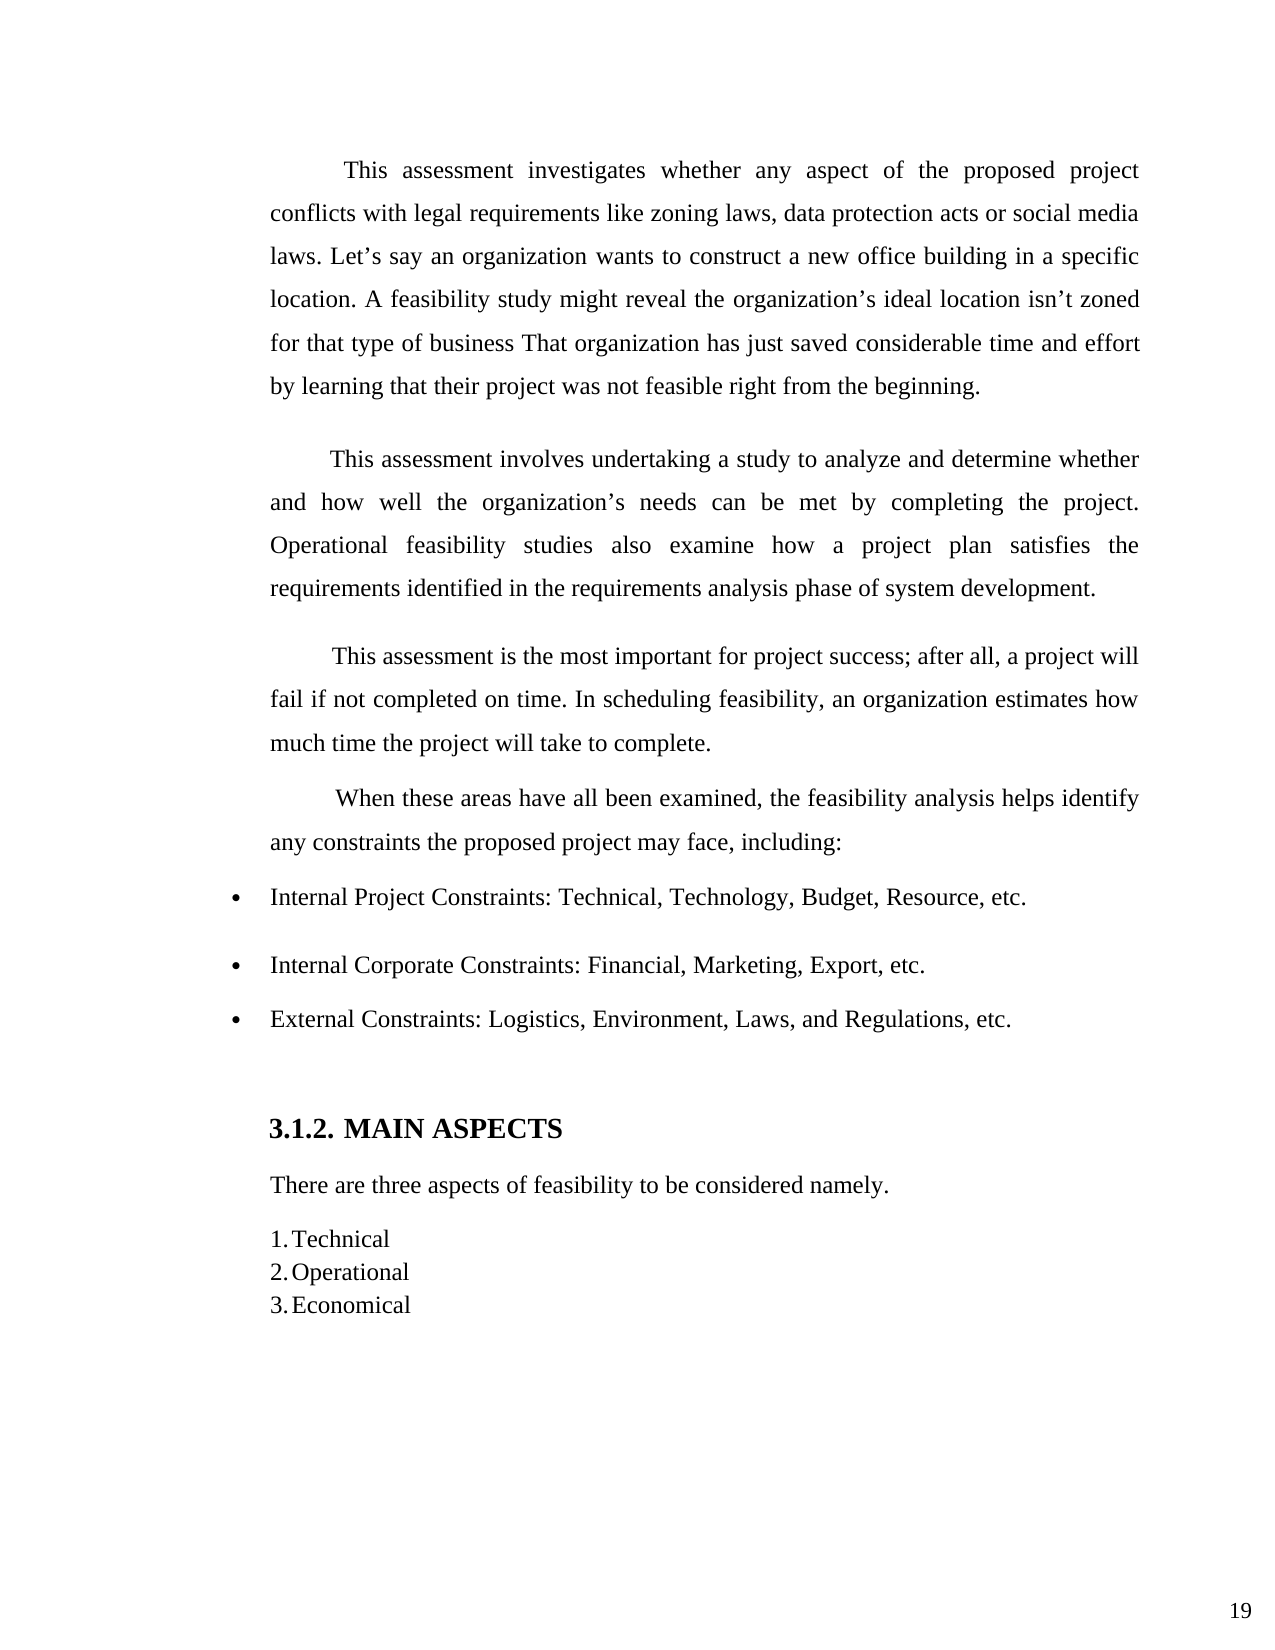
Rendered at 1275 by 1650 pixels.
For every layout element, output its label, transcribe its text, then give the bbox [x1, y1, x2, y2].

text This assessment is the most important for project success; after all, a project will fail if not completed on time. In scheduling feasibility, an organization estimates how much time the project will take to complete. [270, 641, 1140, 756]
text When these areas have all been examined, the feasibility analysis helps identify any constraints the proposed project may face, including: [270, 783, 1140, 855]
list Internal Project Constraints: Technical, Technology, Budget, Resource, etc. [232, 882, 1140, 911]
text There are three aspects of feasibility to be considered namely. [270, 1170, 1215, 1199]
subtitle MAIN ASPECTS [268, 1112, 1215, 1145]
text This assessment investigates whether any aspect of the proposed project conflicts with legal requirements like zoning laws, data protection acts or social media laws. Let’s say an organization wants to construct a new office building in a specific location. A feasibility study might reveal the organization’s ideal location isn’t zoned for that type of business That organization has just saved considerable time and effort by learning that their project was not feasible right from the beginning. [270, 155, 1140, 399]
list Operational [270, 1257, 1215, 1286]
text This assessment involves undertaking a study to analyze and determine whether and how well the organization’s needs can be met by completing the project. Operational feasibility studies also examine how a project plan satisfies the requirements identified in the requirements analysis phase of system development. [270, 444, 1140, 602]
list Economical [270, 1290, 1215, 1319]
list External Constraints: Logistics, Environment, Laws, and Regulations, etc. [232, 1004, 1140, 1033]
list Technical [270, 1224, 1215, 1253]
list Internal Corporate Constraints: Financial, Marketing, Export, etc. [232, 950, 1140, 979]
